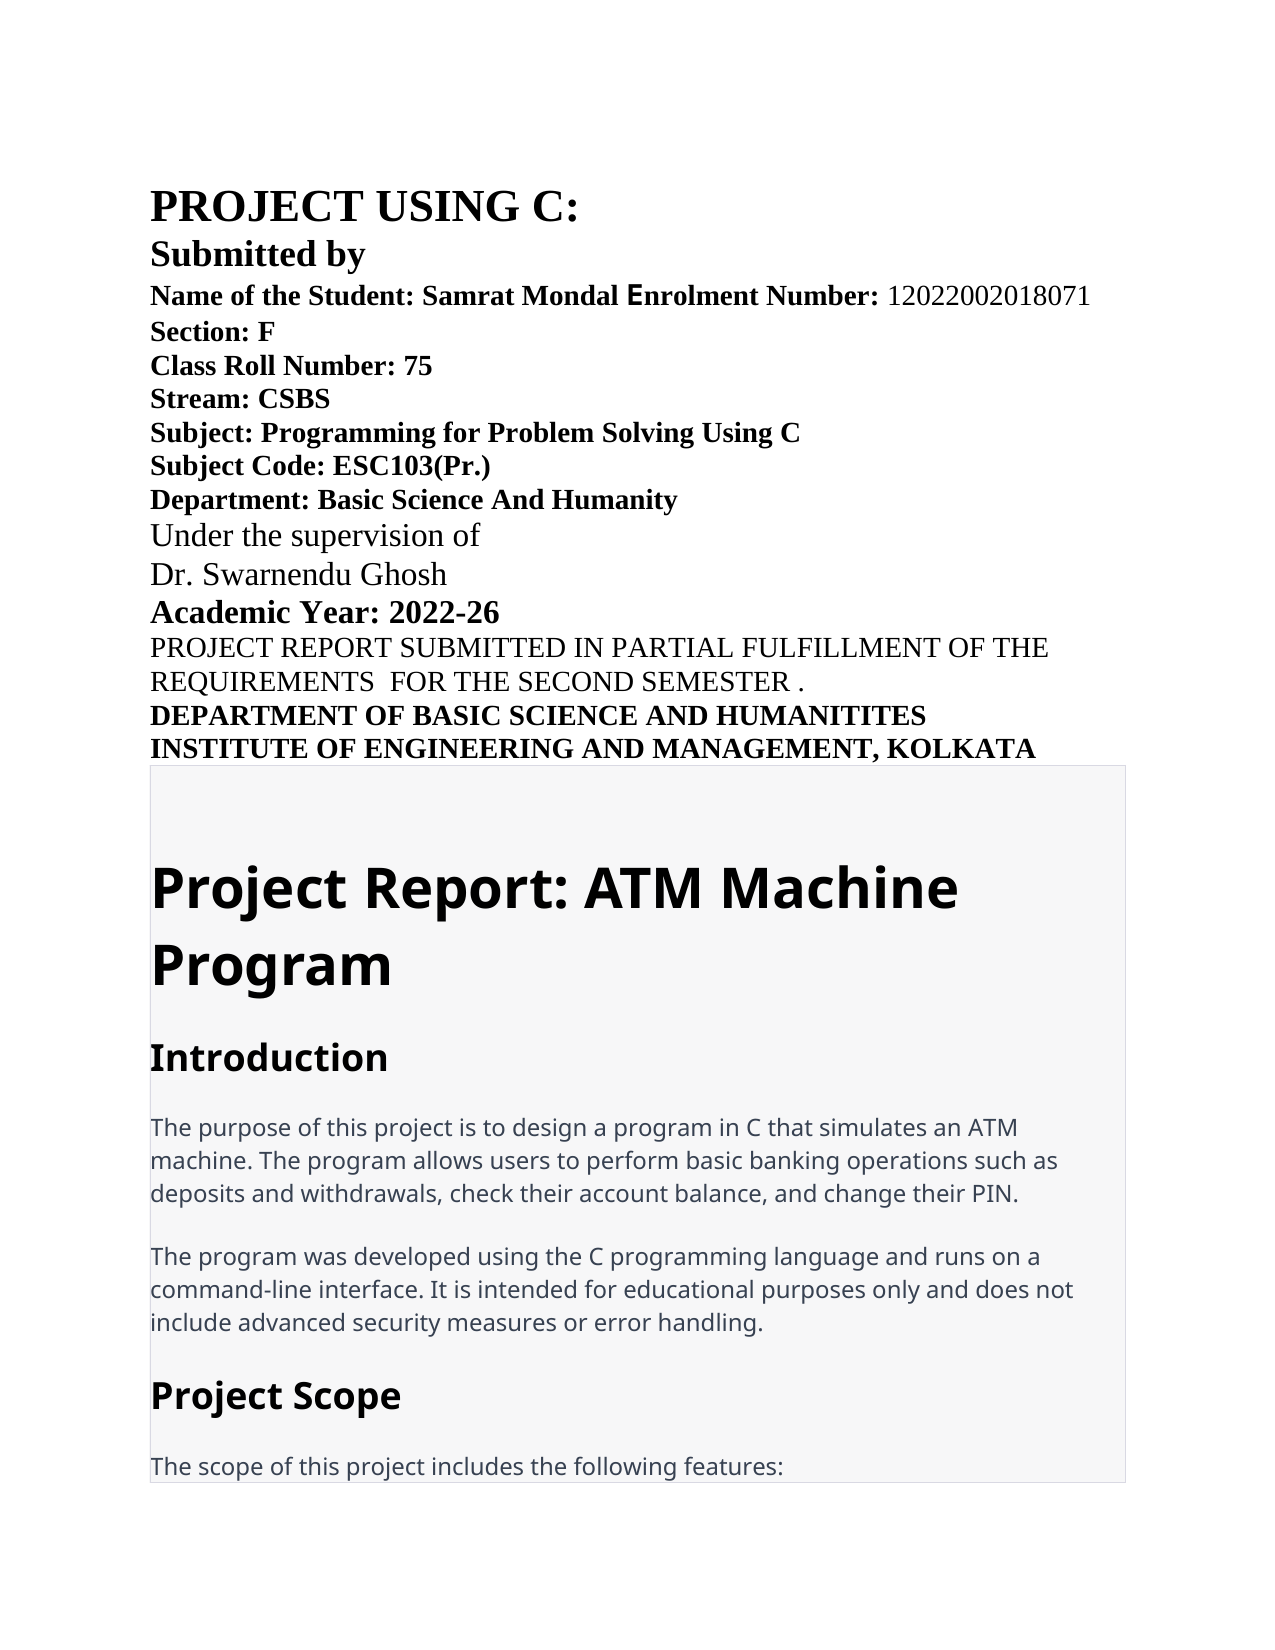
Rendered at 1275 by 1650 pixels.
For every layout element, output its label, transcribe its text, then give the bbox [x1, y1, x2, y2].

text The scope of this project includes the following features: [151, 1449, 1125, 1482]
text Department: Basic Science And Humanity [150, 482, 1125, 516]
text Project Report: ATM Machine Program [151, 848, 1125, 1002]
text Under the supervision of [150, 516, 1125, 554]
text The purpose of this project is to design a program in C that simulates an ATM machine. The program allows users to perform basic banking operations such as deposits and withdrawals, check their account balance, and change their PIN. [151, 1111, 1125, 1209]
text Stream: CSBS [150, 381, 1125, 415]
text Subject: Programming for Problem Solving Using C [150, 415, 1125, 448]
text Project Scope [151, 1369, 1125, 1420]
text Subject Code: ESC103(Pr.) [150, 448, 1125, 482]
text Submitted by [150, 231, 1125, 274]
text Class Roll Number: 75 [150, 348, 1125, 381]
text PROJECT REPORT SUBMITTED IN PARTIAL FULFILLMENT OF THE [150, 631, 1125, 664]
text Dr. Swarnendu Ghosh [150, 554, 1125, 592]
text Section: F [150, 314, 1125, 348]
text The program was developed using the C programming language and runs on a command-line interface. It is intended for educational purposes only and does not include advanced security measures or error handling. [151, 1240, 1125, 1338]
text Academic Year: 2022-26 [150, 592, 1125, 631]
text DEPARTMENT OF BASIC SCIENCE AND HUMANITITES [150, 698, 1125, 731]
text PROJECT USING C: [150, 179, 1125, 231]
text Introduction [151, 1030, 1125, 1082]
text REQUIREMENTS FOR THE SECOND SEMESTER . [150, 664, 1125, 698]
text Name of the Student: Samrat Mondal Enrolment Number: 12022002018071 [150, 274, 1125, 314]
text INSTITUTE OF ENGINEERING AND MANAGEMENT, KOLKATA [150, 731, 1125, 765]
